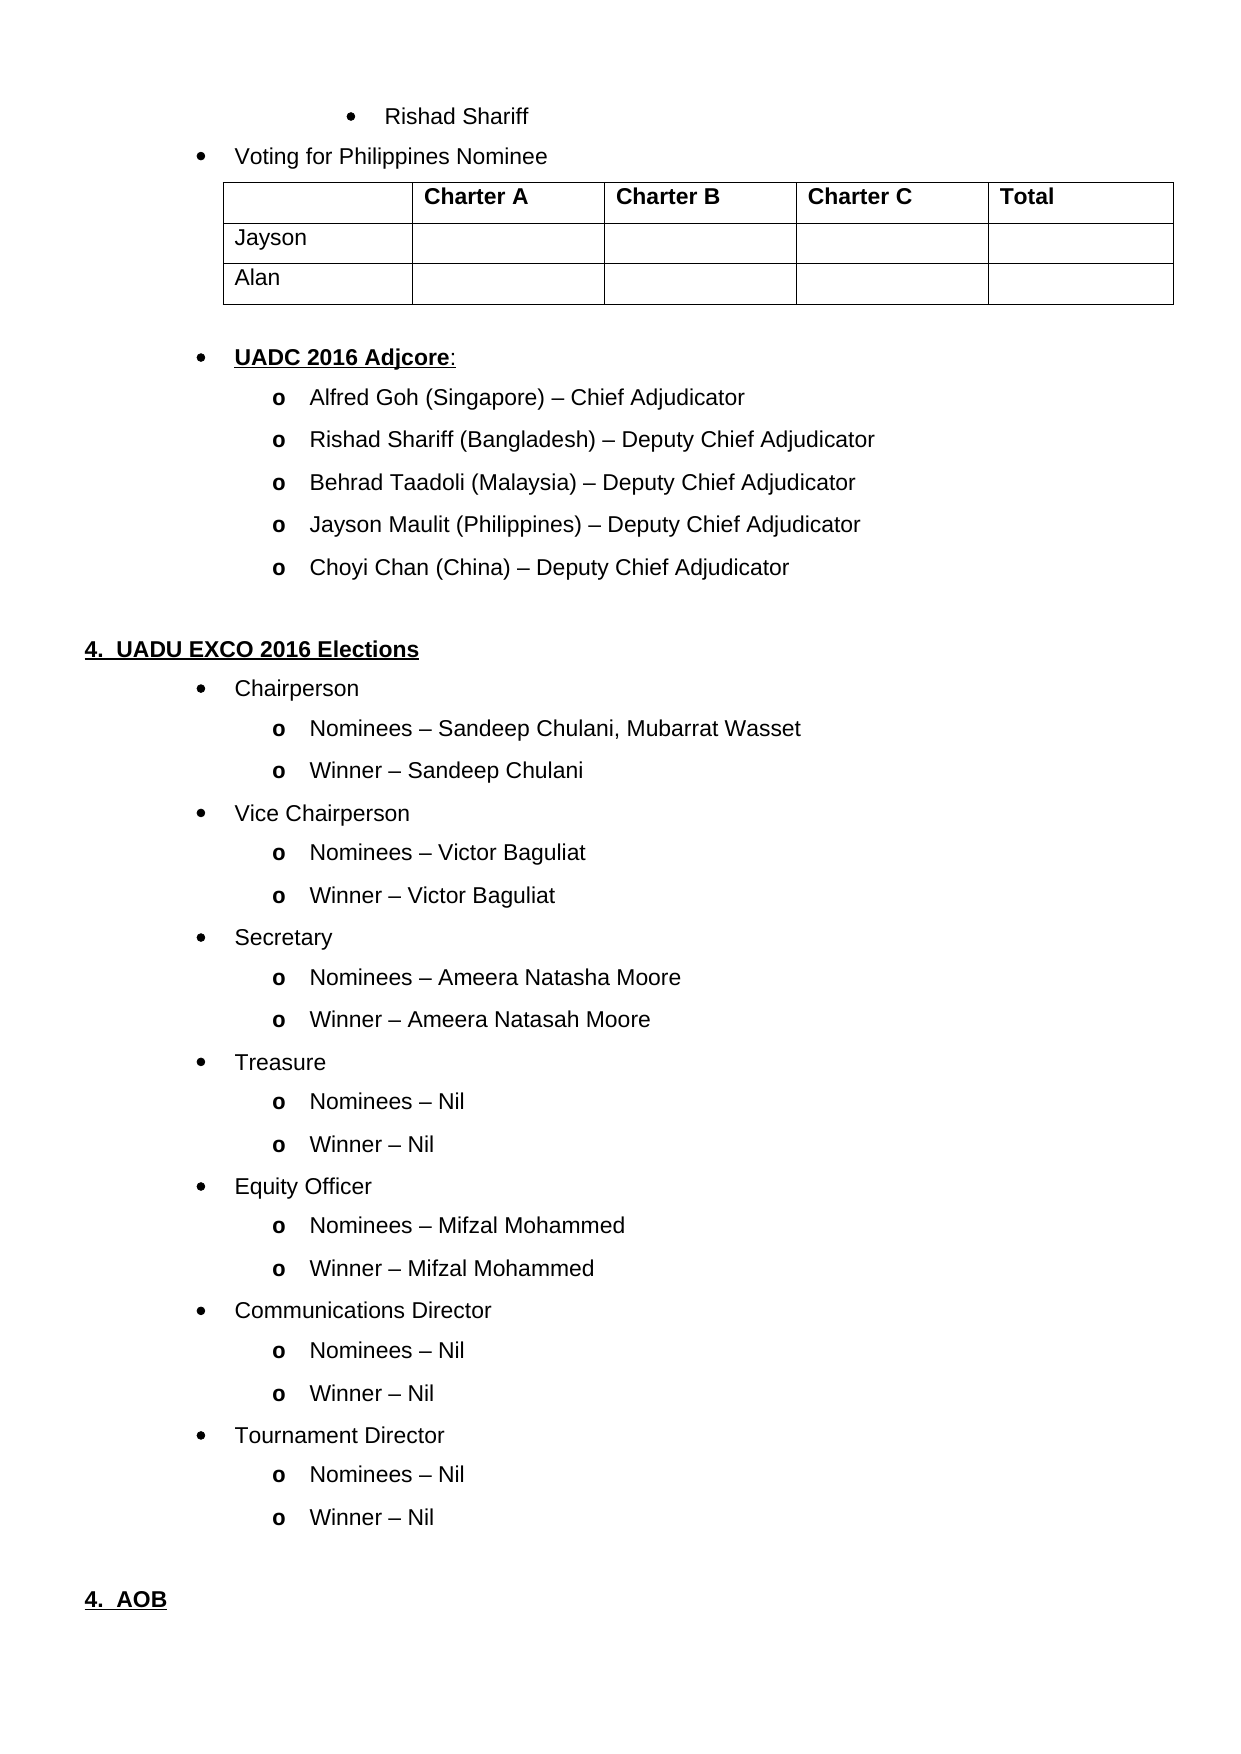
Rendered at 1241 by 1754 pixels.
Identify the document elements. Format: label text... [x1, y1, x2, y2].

list Alfred Goh (Singapore) – Chief Adjudicator [272, 384, 1162, 412]
table_header Charter B [605, 183, 796, 223]
table_cell Jayson [224, 224, 412, 263]
list Behrad Taadoli (Malaysia) – Deputy Chief Adjudicator [272, 469, 1162, 497]
list Winner – Nil [272, 1131, 1162, 1159]
list Nominees – Ameera Natasha Moore [272, 963, 1162, 992]
list Treasure [197, 1048, 1162, 1075]
table_header [224, 183, 412, 223]
table_cell [605, 264, 796, 304]
list Choyi Chan (China) – Deputy Chief Adjudicator [272, 554, 1162, 582]
table_header Charter A [413, 183, 604, 223]
table_header Charter C [797, 183, 988, 223]
list Rishad Shariff (Bangladesh) – Deputy Chief Adjudicator [272, 426, 1162, 454]
list Winner – Nil [272, 1379, 1162, 1408]
table_cell [797, 224, 988, 263]
list Winner – Victor Baguliat [272, 882, 1162, 910]
table_cell [797, 264, 988, 304]
list Nominees – Nil [272, 1088, 1162, 1116]
list Nominees – Nil [272, 1337, 1162, 1365]
list Equity Officer [197, 1173, 1162, 1199]
list Nominees – Nil [272, 1461, 1162, 1490]
list Voting for Philippines Nominee [197, 143, 1162, 169]
list Vice Chairperson [197, 799, 1162, 826]
list Chairperson [197, 675, 1162, 701]
list Winner – Nil [272, 1504, 1162, 1532]
table_cell [989, 264, 1173, 304]
list Jayson Maulit (Philippines) – Deputy Chief Adjudicator [272, 511, 1162, 539]
list Winner – Mifzal Mohammed [272, 1255, 1162, 1283]
list Nominees – Victor Baguliat [272, 839, 1162, 867]
list Secretary [197, 924, 1162, 950]
list Nominees – Mifzal Mohammed [272, 1212, 1162, 1241]
text 4. UADU EXCO 2016 Elections [84, 636, 1162, 662]
list Nominees – Sandeep Chulani, Mubarrat Wasset [272, 714, 1162, 743]
table_cell [413, 224, 604, 263]
text 4. AOB [84, 1586, 1162, 1612]
list Winner – Ameera Natasah Moore [272, 1006, 1162, 1034]
table_cell Alan [224, 264, 412, 304]
table_cell [605, 224, 796, 263]
list Tournament Director [197, 1422, 1162, 1448]
table_header Total [989, 183, 1173, 223]
list UADC 2016 Adjcore: [197, 344, 1162, 371]
list Winner – Sandeep Chulani [272, 757, 1162, 785]
list Rishad Shariff [347, 103, 1162, 129]
list Communications Director [197, 1297, 1162, 1324]
table_cell [989, 224, 1173, 263]
table_cell [413, 264, 604, 304]
